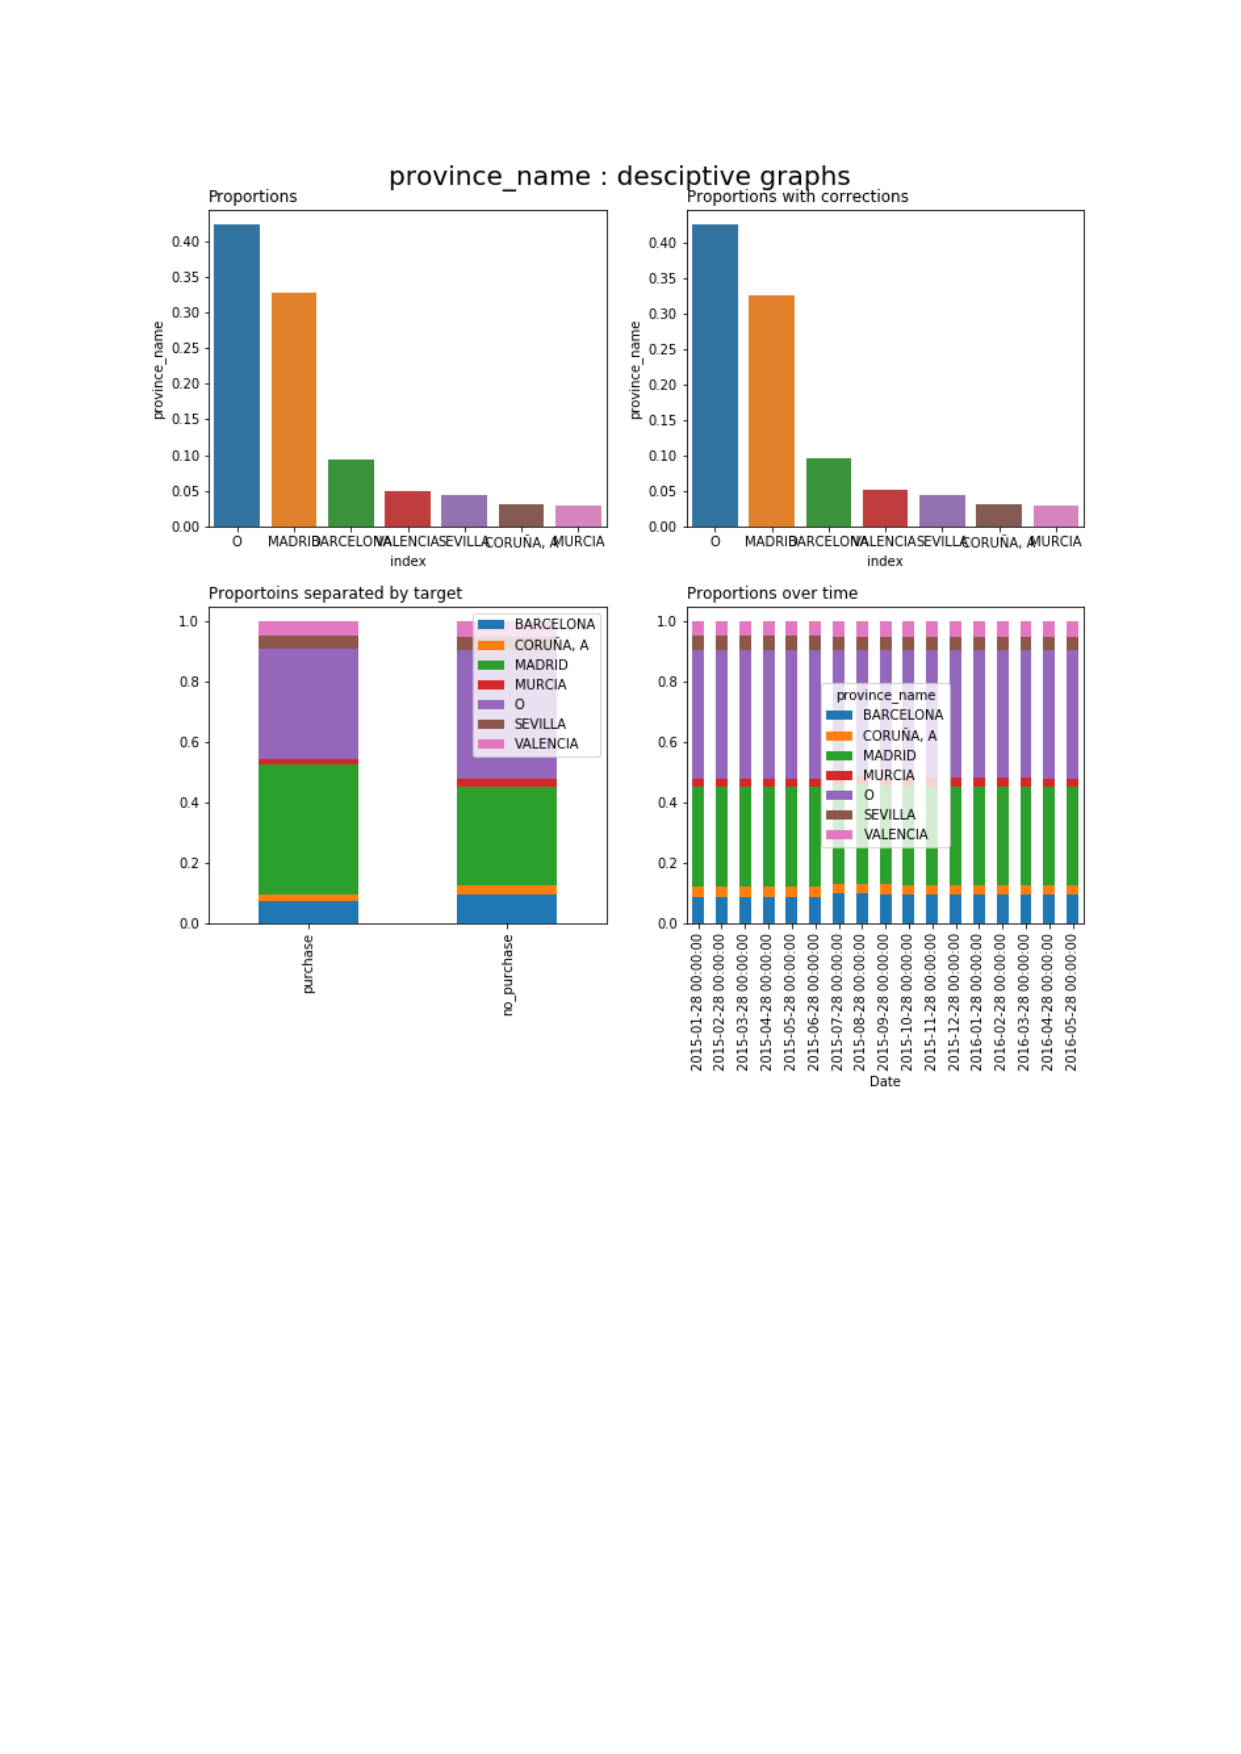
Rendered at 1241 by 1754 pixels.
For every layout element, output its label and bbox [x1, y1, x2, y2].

picture [147, 147, 1093, 1093]
